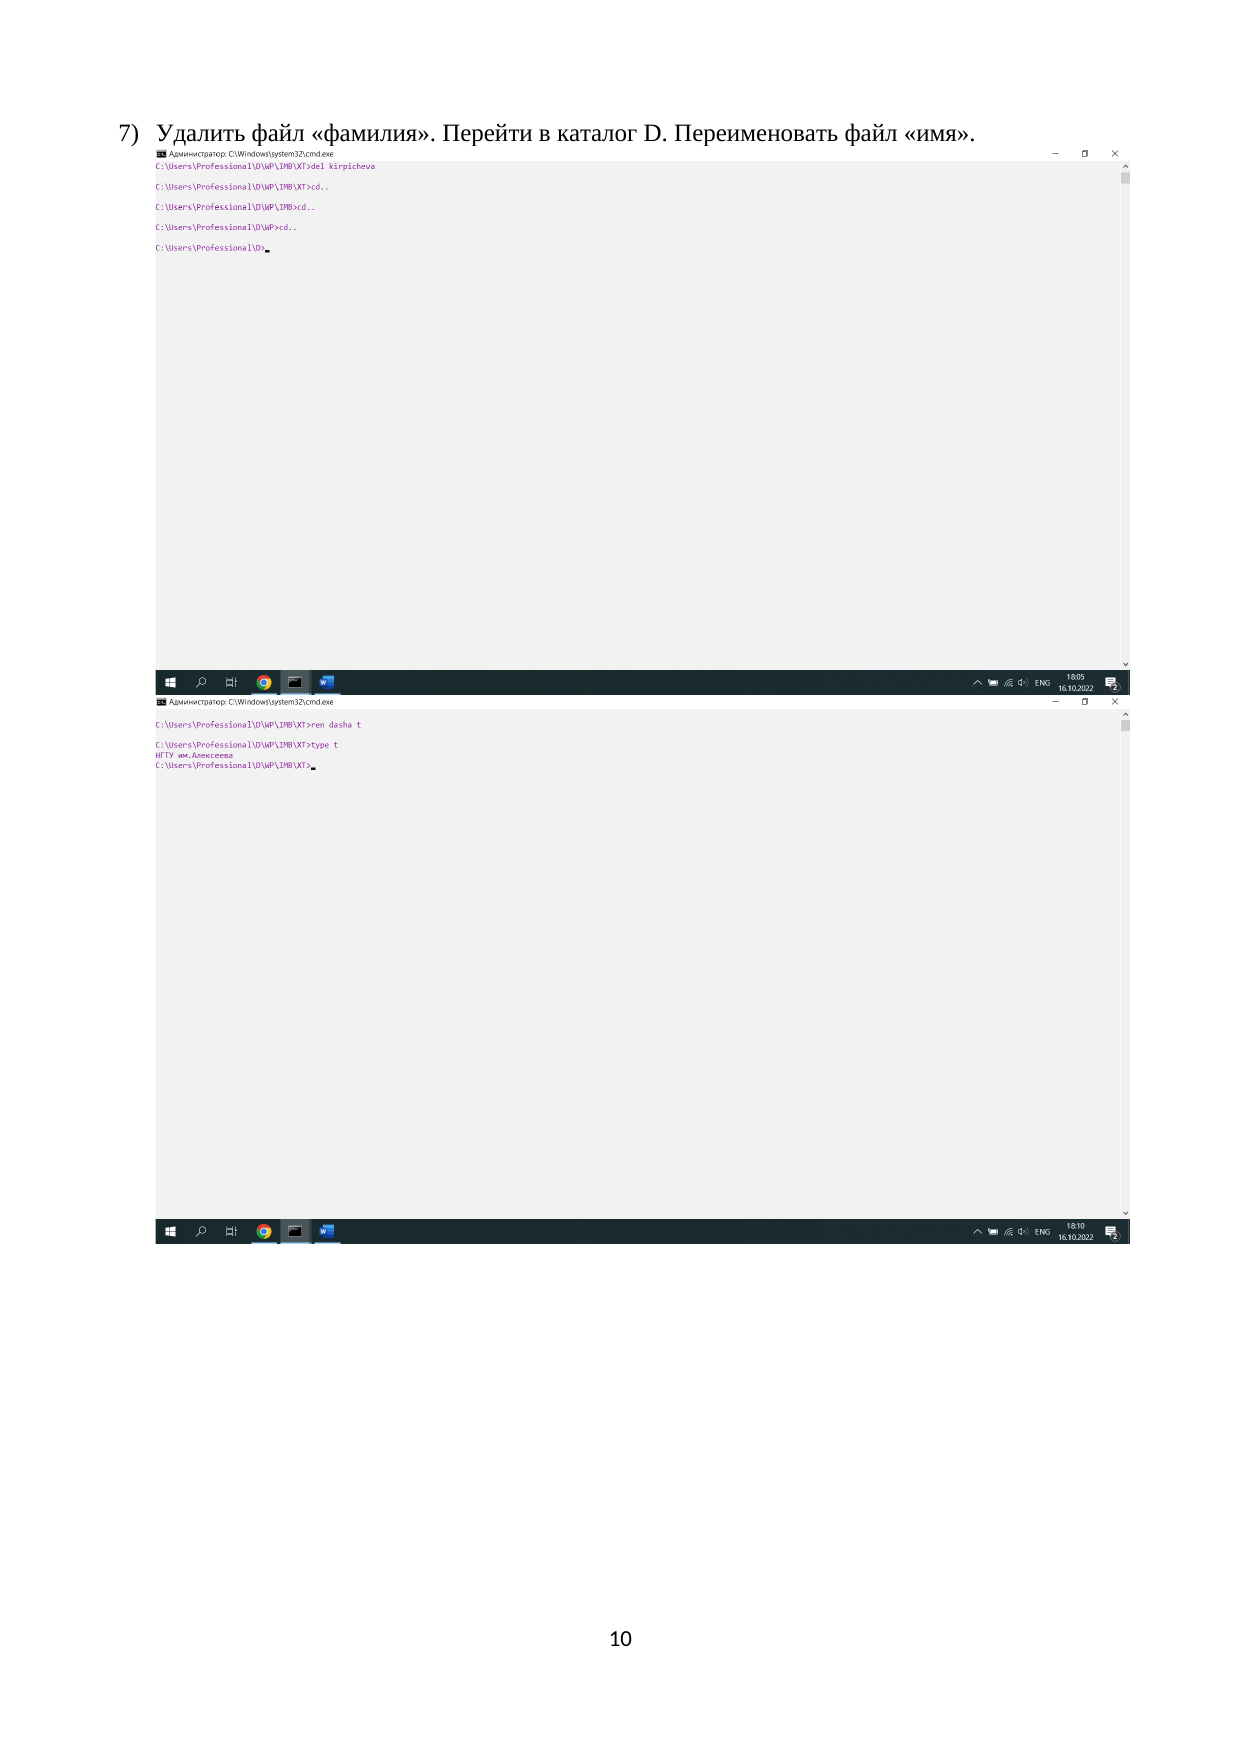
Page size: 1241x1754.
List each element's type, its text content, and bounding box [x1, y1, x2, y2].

picture [155, 146, 1130, 1244]
